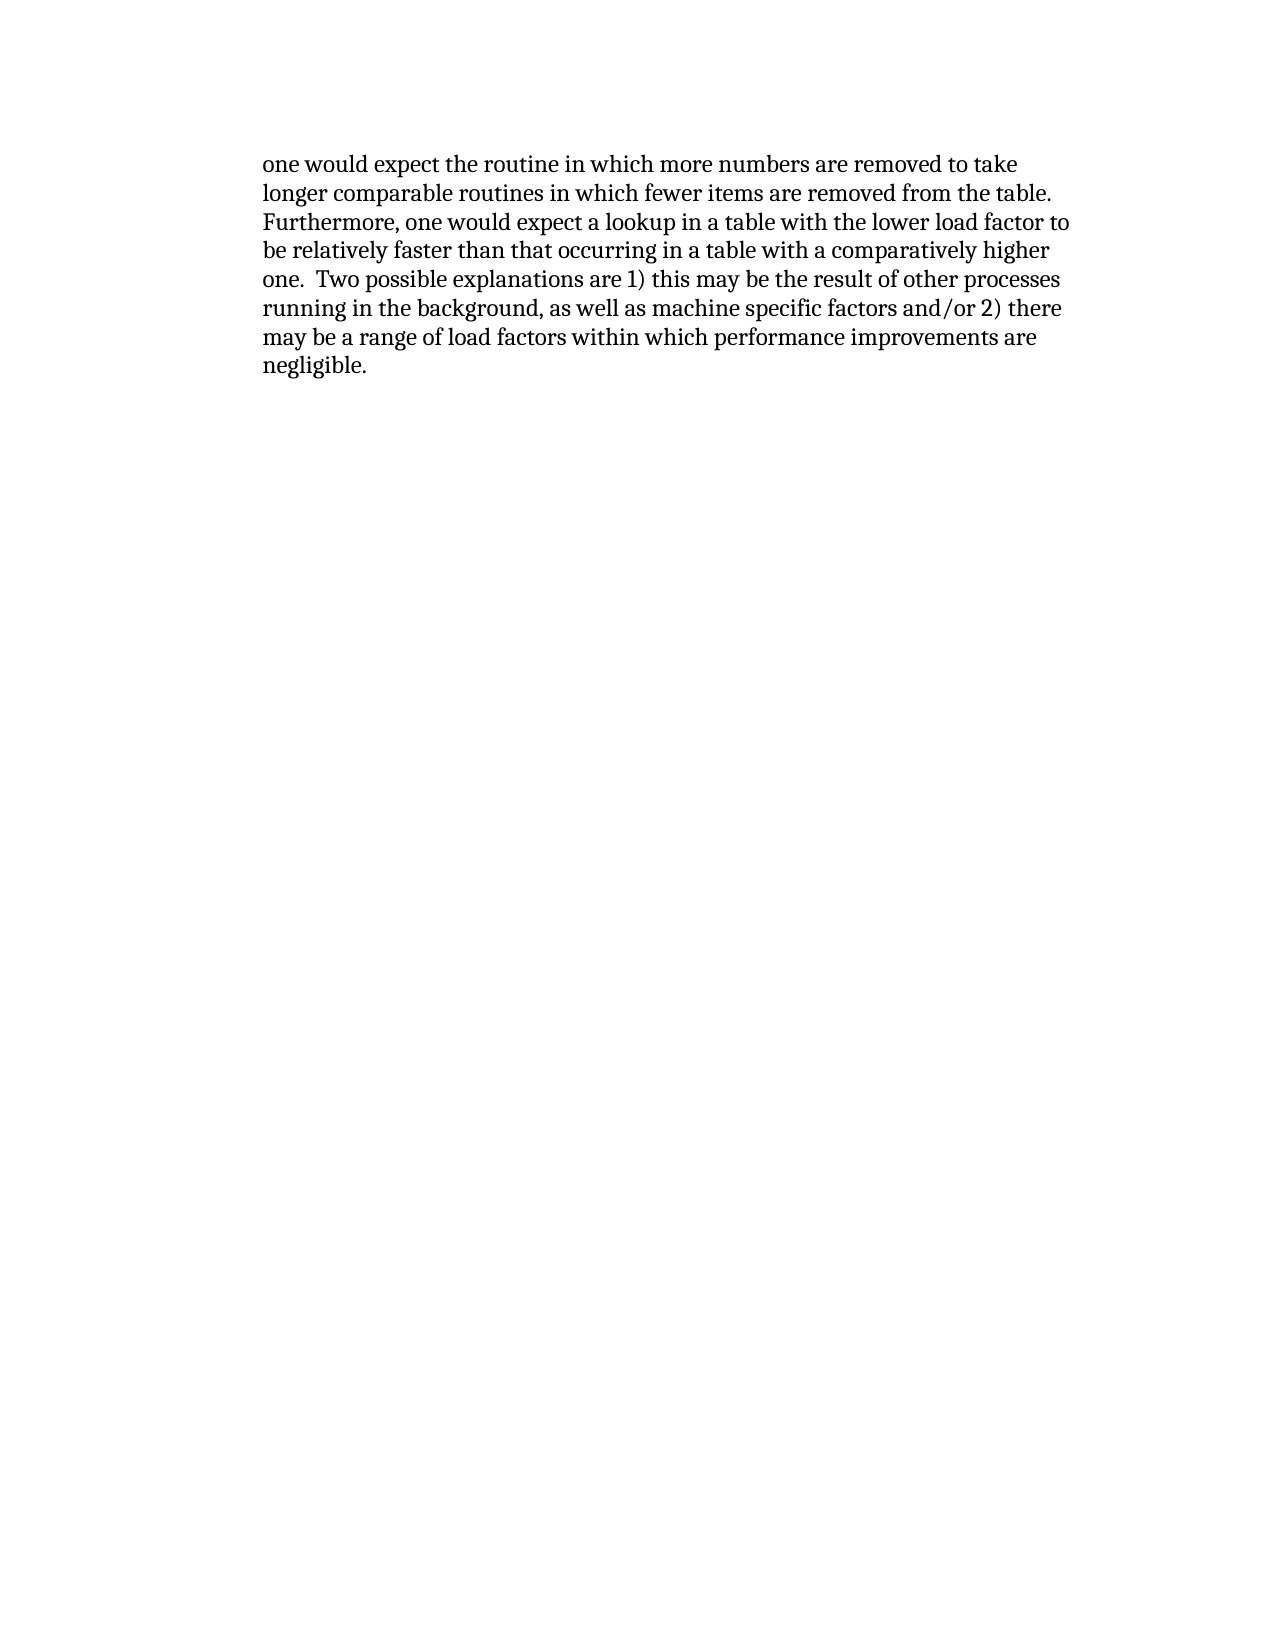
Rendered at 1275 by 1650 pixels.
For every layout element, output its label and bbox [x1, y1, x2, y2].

list [225, 150, 1087, 380]
